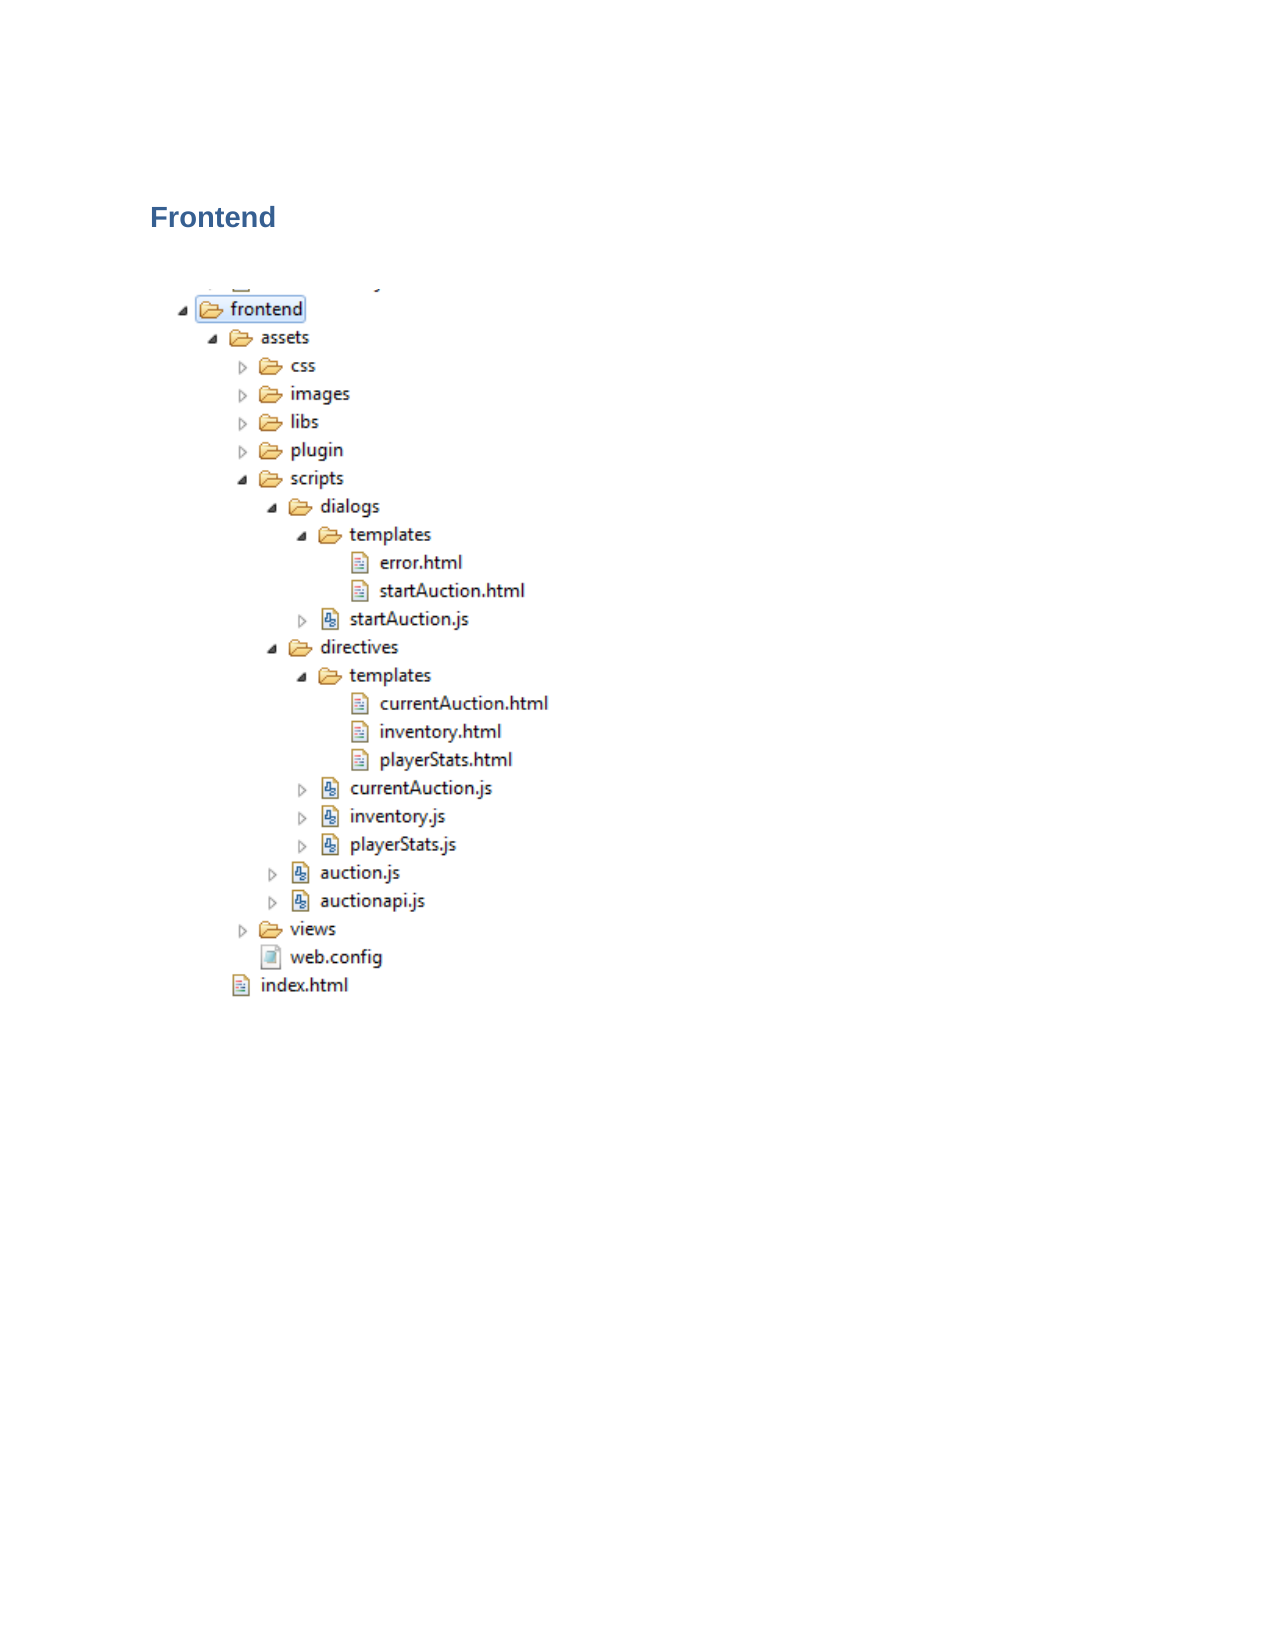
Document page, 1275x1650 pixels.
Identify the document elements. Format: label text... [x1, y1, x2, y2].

subtitle Frontend [150, 200, 1125, 233]
picture [150, 289, 597, 998]
